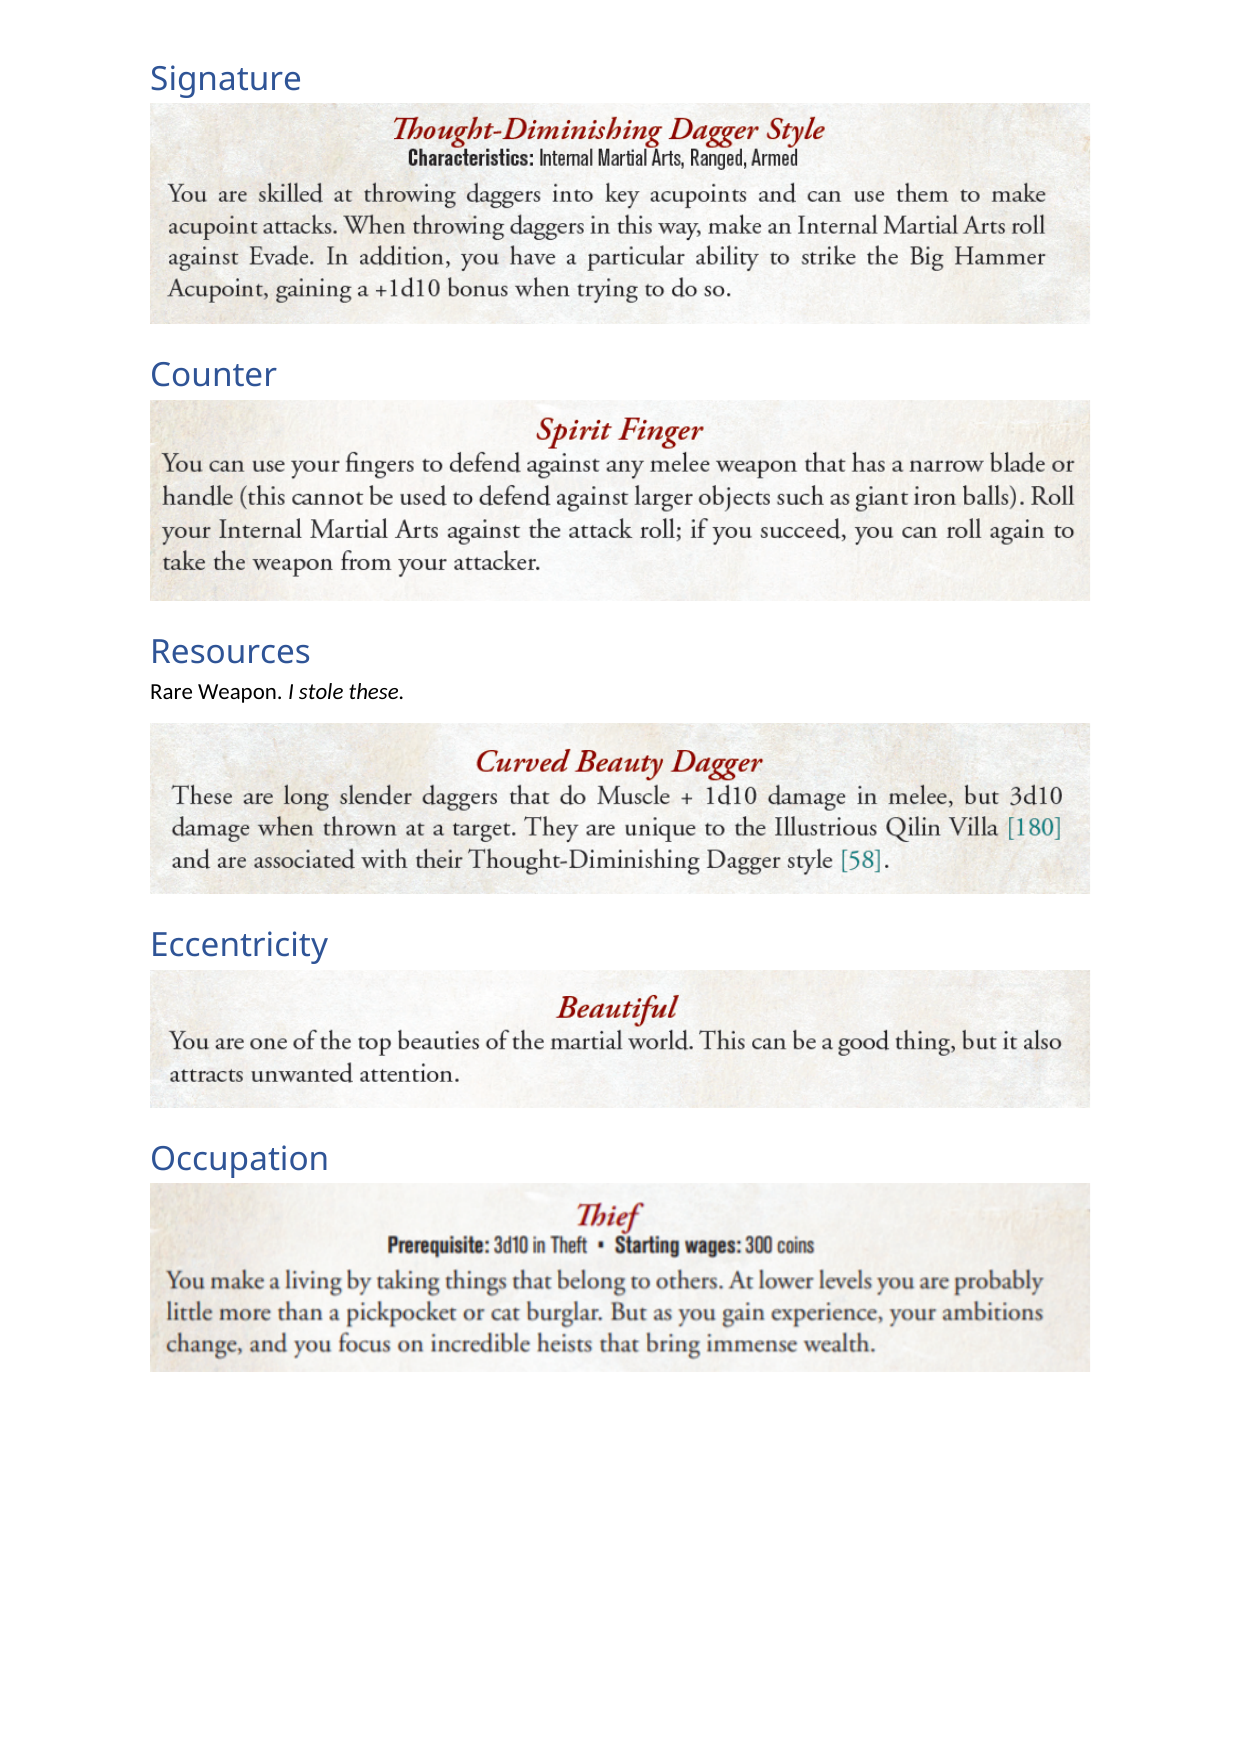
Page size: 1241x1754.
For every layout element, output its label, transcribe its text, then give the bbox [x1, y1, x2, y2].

picture [150, 723, 1091, 894]
subtitle Eccentricity [150, 921, 1090, 967]
subtitle Resources [150, 628, 1090, 673]
picture [150, 970, 1091, 1108]
picture [150, 103, 1091, 324]
text Rare Weapon. I stole these. [150, 677, 1090, 705]
subtitle Occupation [150, 1134, 1090, 1180]
picture [150, 400, 1091, 601]
picture [150, 1183, 1091, 1372]
subtitle Signature [150, 54, 1090, 100]
subtitle Counter [150, 351, 1090, 397]
